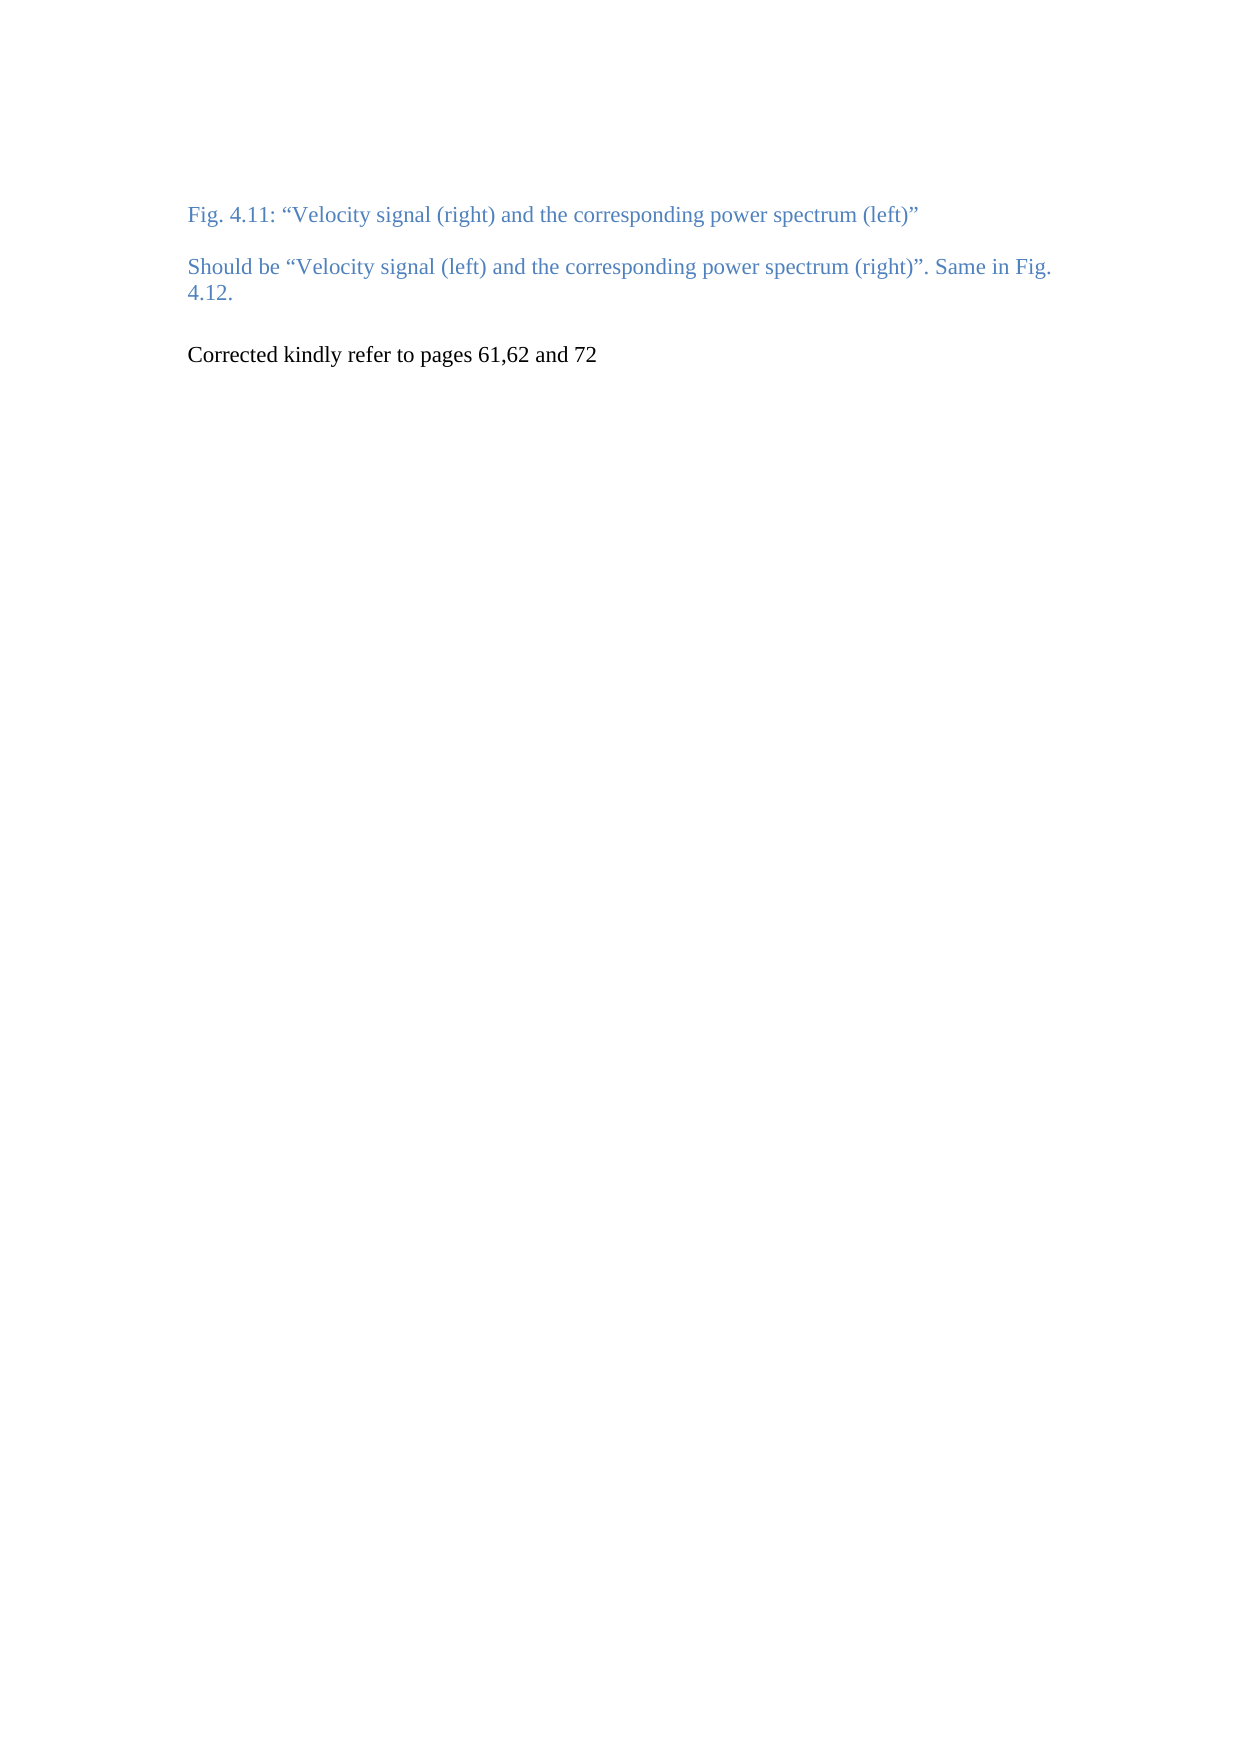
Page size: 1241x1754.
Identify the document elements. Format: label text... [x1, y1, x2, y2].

text Fig. 4.11: “Velocity signal (right) and the corresponding power spectrum (left)” [187, 201, 1053, 228]
text Corrected kindly refer to pages 61,62 and 72 [187, 330, 1053, 368]
text Should be “Velocity signal (left) and the corresponding power spectrum (right)”. Same in Fig. 4.12. [187, 253, 1053, 305]
